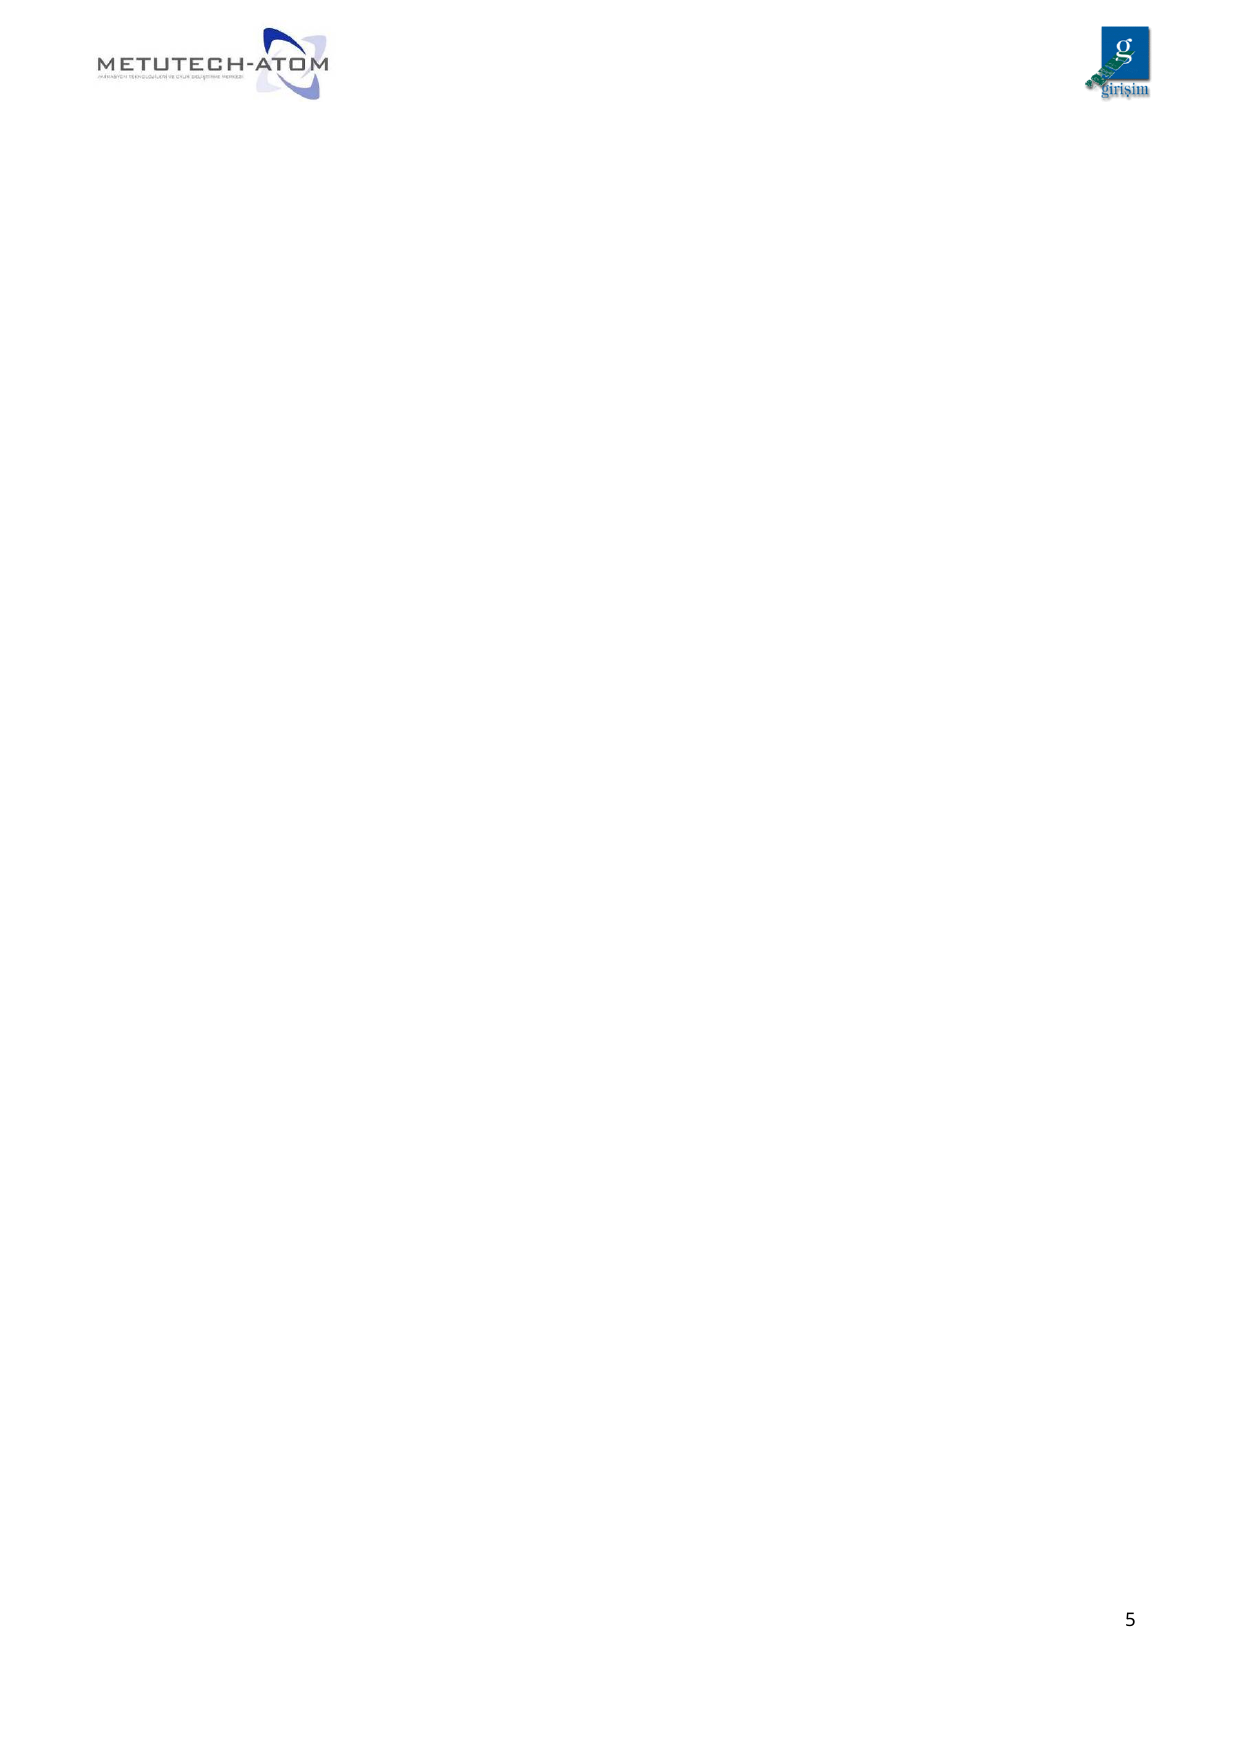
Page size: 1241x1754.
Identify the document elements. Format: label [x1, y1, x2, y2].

picture [1080, 23, 1153, 102]
picture [87, 20, 337, 102]
